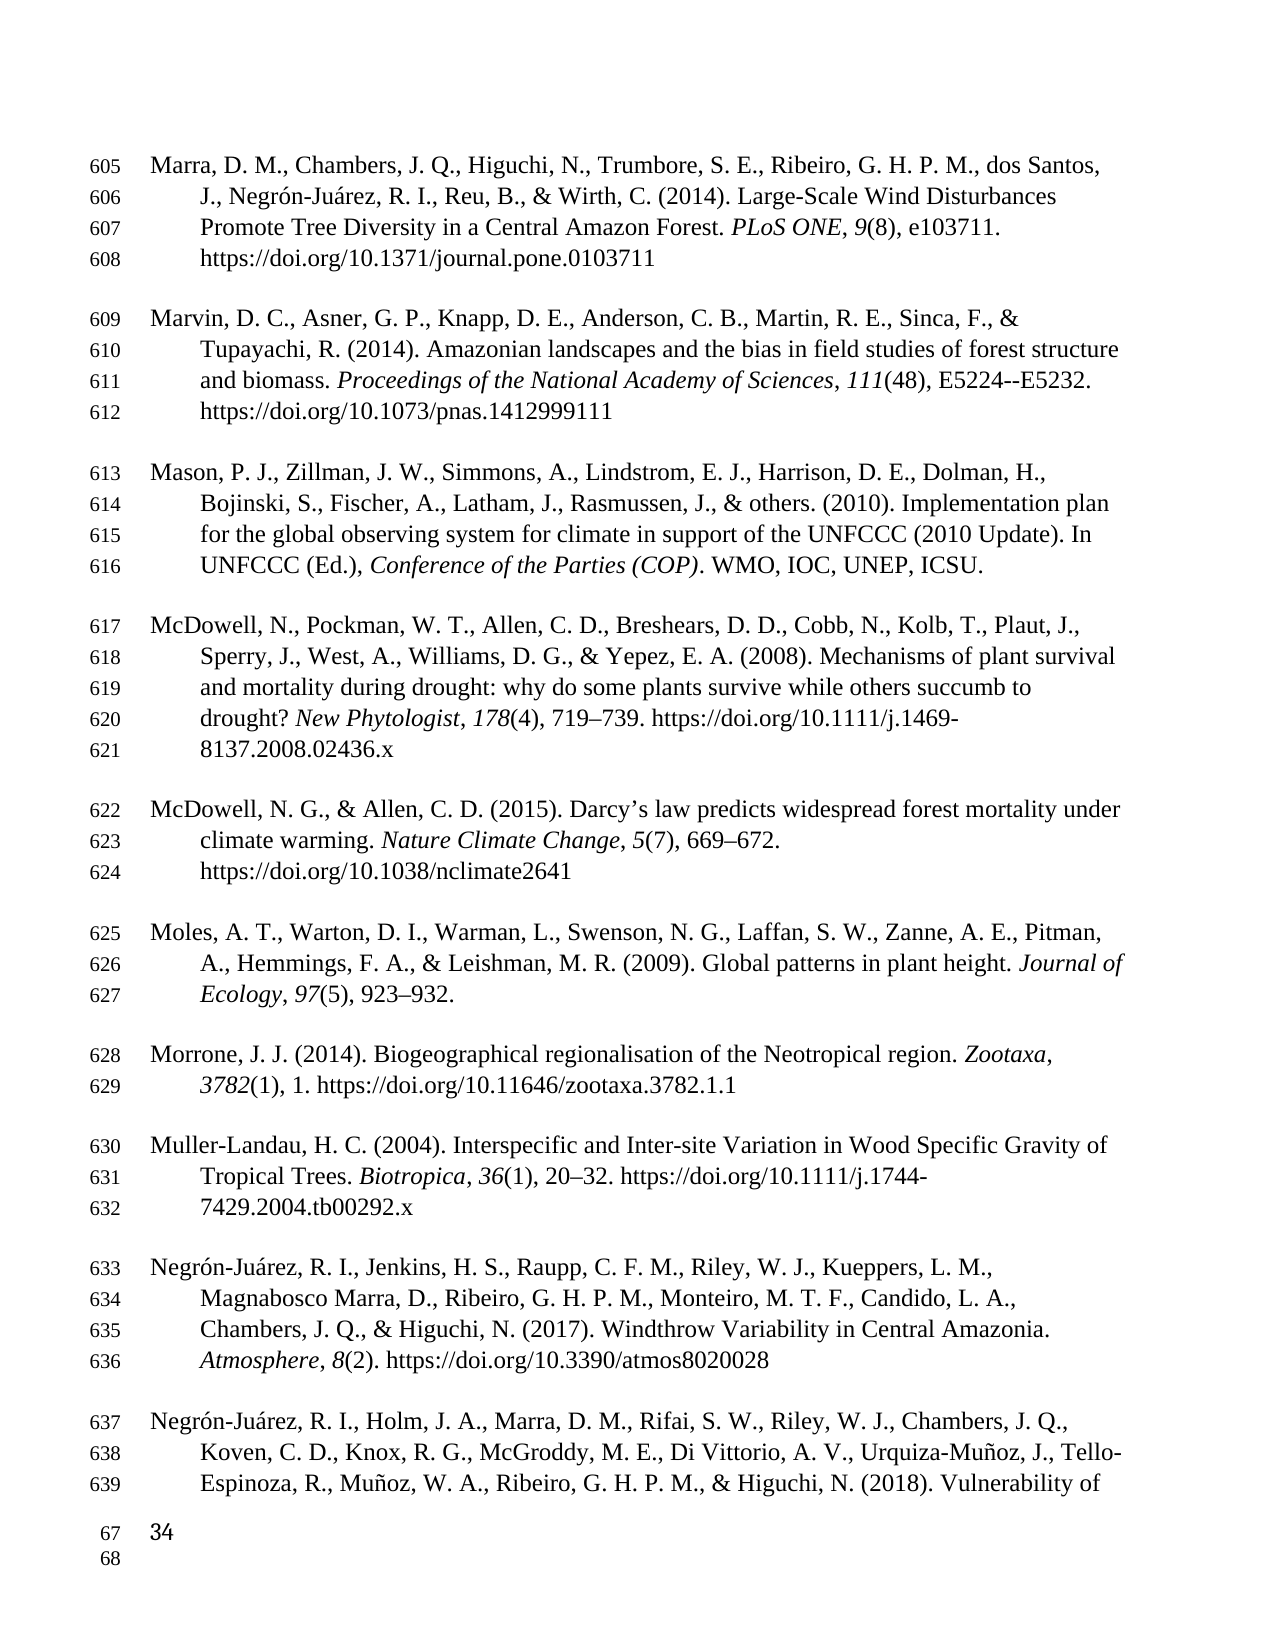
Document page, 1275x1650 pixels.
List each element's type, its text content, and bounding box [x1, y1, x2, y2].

text Morrone, J. J. (2014). Biogeographical regionalisation of the Neotropical region. Zootaxa, 3782(1), 1. https://doi.org/10.11646/zootaxa.3782.1.1 [150, 1039, 1125, 1099]
text Muller-Landau, H. C. (2004). Interspecific and Inter-site Variation in Wood Specific Gravity of Tropical Trees. Biotropica, 36(1), 20–32. https://doi.org/10.1111/j.1744-7429.2004.tb00292.x [150, 1130, 1125, 1221]
text Mason, P. J., Zillman, J. W., Simmons, A., Lindstrom, E. J., Harrison, D. E., Dolman, H., Bojinski, S., Fischer, A., Latham, J., Rasmussen, J., & others. (2010). Implementation plan for the global observing system for climate in support of the UNFCCC (2010 Update). In UNFCCC (Ed.), Conference of the Parties (COP). WMO, IOC, UNEP, ICSU. [150, 457, 1125, 578]
text Marra, D. M., Chambers, J. Q., Higuchi, N., Trumbore, S. E., Ribeiro, G. H. P. M., dos Santos, J., Negrón-Juárez, R. I., Reu, B., & Wirth, C. (2014). Large-Scale Wind Disturbances Promote Tree Diversity in a Central Amazon Forest. PLoS ONE, 9(8), e103711. https://doi.org/10.1371/journal.pone.0103711 [150, 150, 1125, 272]
text Moles, A. T., Warton, D. I., Warman, L., Swenson, N. G., Laffan, S. W., Zanne, A. E., Pitman, A., Hemmings, F. A., & Leishman, M. R. (2009). Global patterns in plant height. Journal of Ecology, 97(5), 923–932. [150, 917, 1125, 1007]
text Marvin, D. C., Asner, G. P., Knapp, D. E., Anderson, C. B., Martin, R. E., Sinca, F., & Tupayachi, R. (2014). Amazonian landscapes and the bias in field studies of forest structure and biomass. Proceedings of the National Academy of Sciences, 111(48), E5224--E5232. https://doi.org/10.1073/pnas.1412999111 [150, 303, 1125, 425]
text McDowell, N., Pockman, W. T., Allen, C. D., Breshears, D. D., Cobb, N., Kolb, T., Plaut, J., Sperry, J., West, A., Williams, D. G., & Yepez, E. A. (2008). Mechanisms of plant survival and mortality during drought: why do some plants survive while others succumb to drought? New Phytologist, 178(4), 719–739. https://doi.org/10.1111/j.1469-8137.2008.02436.x [150, 610, 1125, 763]
text Negrón-Juárez, R. I., Jenkins, H. S., Raupp, C. F. M., Riley, W. J., Kueppers, L. M., Magnabosco Marra, D., Ribeiro, G. H. P. M., Monteiro, M. T. F., Candido, L. A., Chambers, J. Q., & Higuchi, N. (2017). Windthrow Variability in Central Amazonia. Atmosphere, 8(2). https://doi.org/10.3390/atmos8020028 [150, 1252, 1125, 1374]
text McDowell, N. G., & Allen, C. D. (2015). Darcy’s law predicts widespread forest mortality under climate warming. Nature Climate Change, 5(7), 669–672. https://doi.org/10.1038/nclimate2641 [150, 794, 1125, 885]
